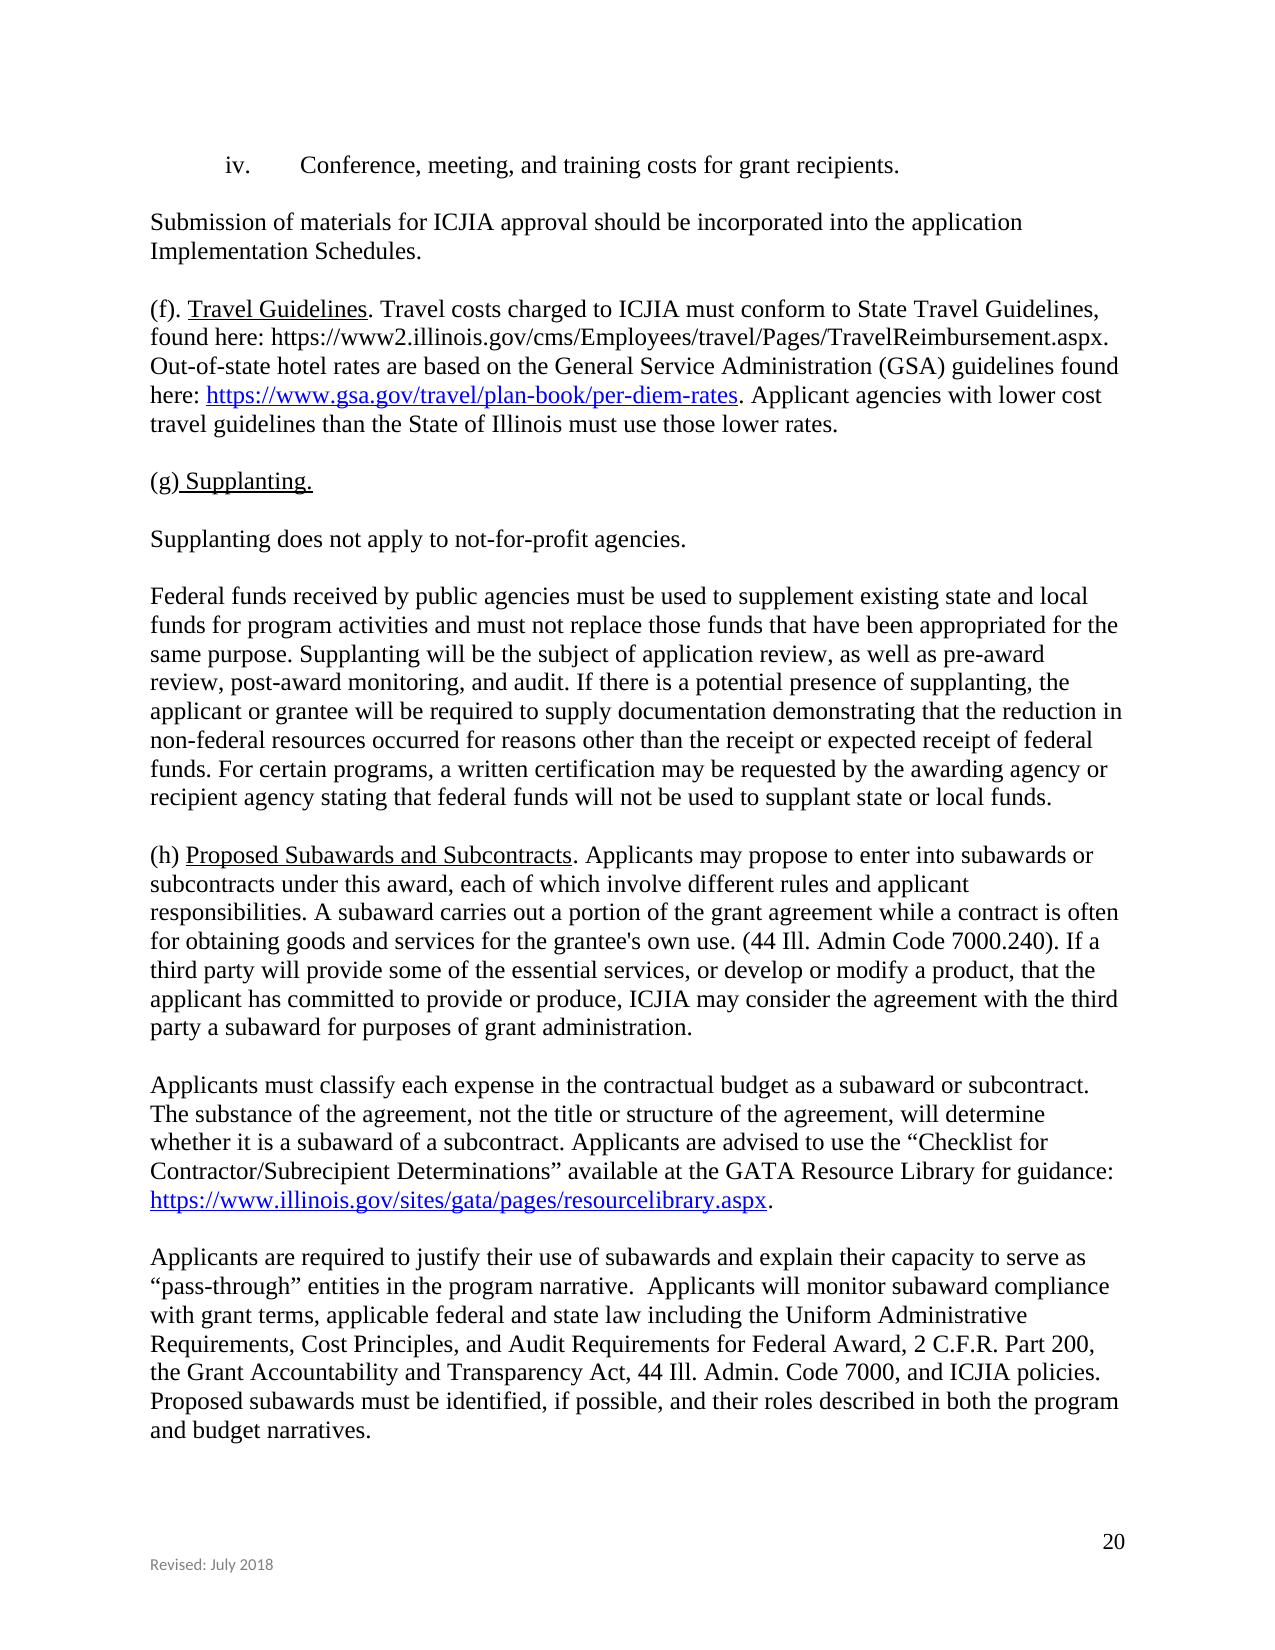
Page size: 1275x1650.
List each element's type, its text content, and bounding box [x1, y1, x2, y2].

text Supplanting does not apply to not-for-profit agencies. [150, 524, 1125, 552]
text Federal funds received by public agencies must be used to supplement existing state and local funds for program activities and must not replace those funds that have been appropriated for the same purpose. Supplanting will be the subject of application review, as well as pre-award review, post-award monitoring, and audit. If there is a potential presence of supplanting, the applicant or grantee will be required to supply documentation demonstrating that the reduction in non-federal resources occurred for reasons other than the receipt or expected receipt of federal funds. For certain programs, a written certification may be requested by the awarding agency or recipient agency stating that federal funds will not be used to supplant state or local funds. [150, 581, 1125, 811]
text (g) Supplanting. [150, 466, 1125, 495]
text Applicants must classify each expense in the contractual budget as a subaward or subcontract. The substance of the agreement, not the title or structure of the agreement, will determine whether it is a subaward of a subcontract. Applicants are advised to use the “Checklist for Contractor/Subrecipient Determinations” available at the GATA Resource Library for guidance: https://www.illinois.gov/sites/gata/pages/resourcelibrary.aspx. [150, 1070, 1125, 1214]
text iv. Conference, meeting, and training costs for grant recipients. [225, 150, 1125, 179]
text Submission of materials for ICJIA approval should be incorporated into the application Implementation Schedules. [150, 207, 1125, 265]
text Applicants are required to justify their use of subawards and explain their capacity to serve as “pass-through” entities in the program narrative. Applicants will monitor subaward compliance with grant terms, applicable federal and state law including the Uniform Administrative Requirements, Cost Principles, and Audit Requirements for Federal Award, 2 C.F.R. Part 200, the Grant Accountability and Transparency Act, 44 Ill. Admin. Code 7000, and ICJIA policies. Proposed subawards must be identified, if possible, and their roles described in both the program and budget narratives. [150, 1242, 1125, 1444]
text (h) Proposed Subawards and Subcontracts. Applicants may propose to enter into subawards or subcontracts under this award, each of which involve different rules and applicant responsibilities. A subaward carries out a portion of the grant agreement while a contract is often for obtaining goods and services for the grantee's own use. (44 Ill. Admin Code 7000.240). If a third party will provide some of the essential services, or develop or modify a product, that the applicant has committed to provide or produce, ICJIA may consider the agreement with the third party a subaward for purposes of grant administration. [150, 840, 1125, 1041]
text Out-of-state hotel rates are based on the General Service Administration (GSA) guidelines found here: https://www.gsa.gov/travel/plan-book/per-diem-rates. Applicant agencies with lower cost travel guidelines than the State of Illinois must use those lower rates. [150, 351, 1125, 437]
text (f). Travel Guidelines. Travel costs charged to ICJIA must conform to State Travel Guidelines, found here: https://www2.illinois.gov/cms/Employees/travel/Pages/TravelReimbursement.aspx. [150, 294, 1125, 351]
